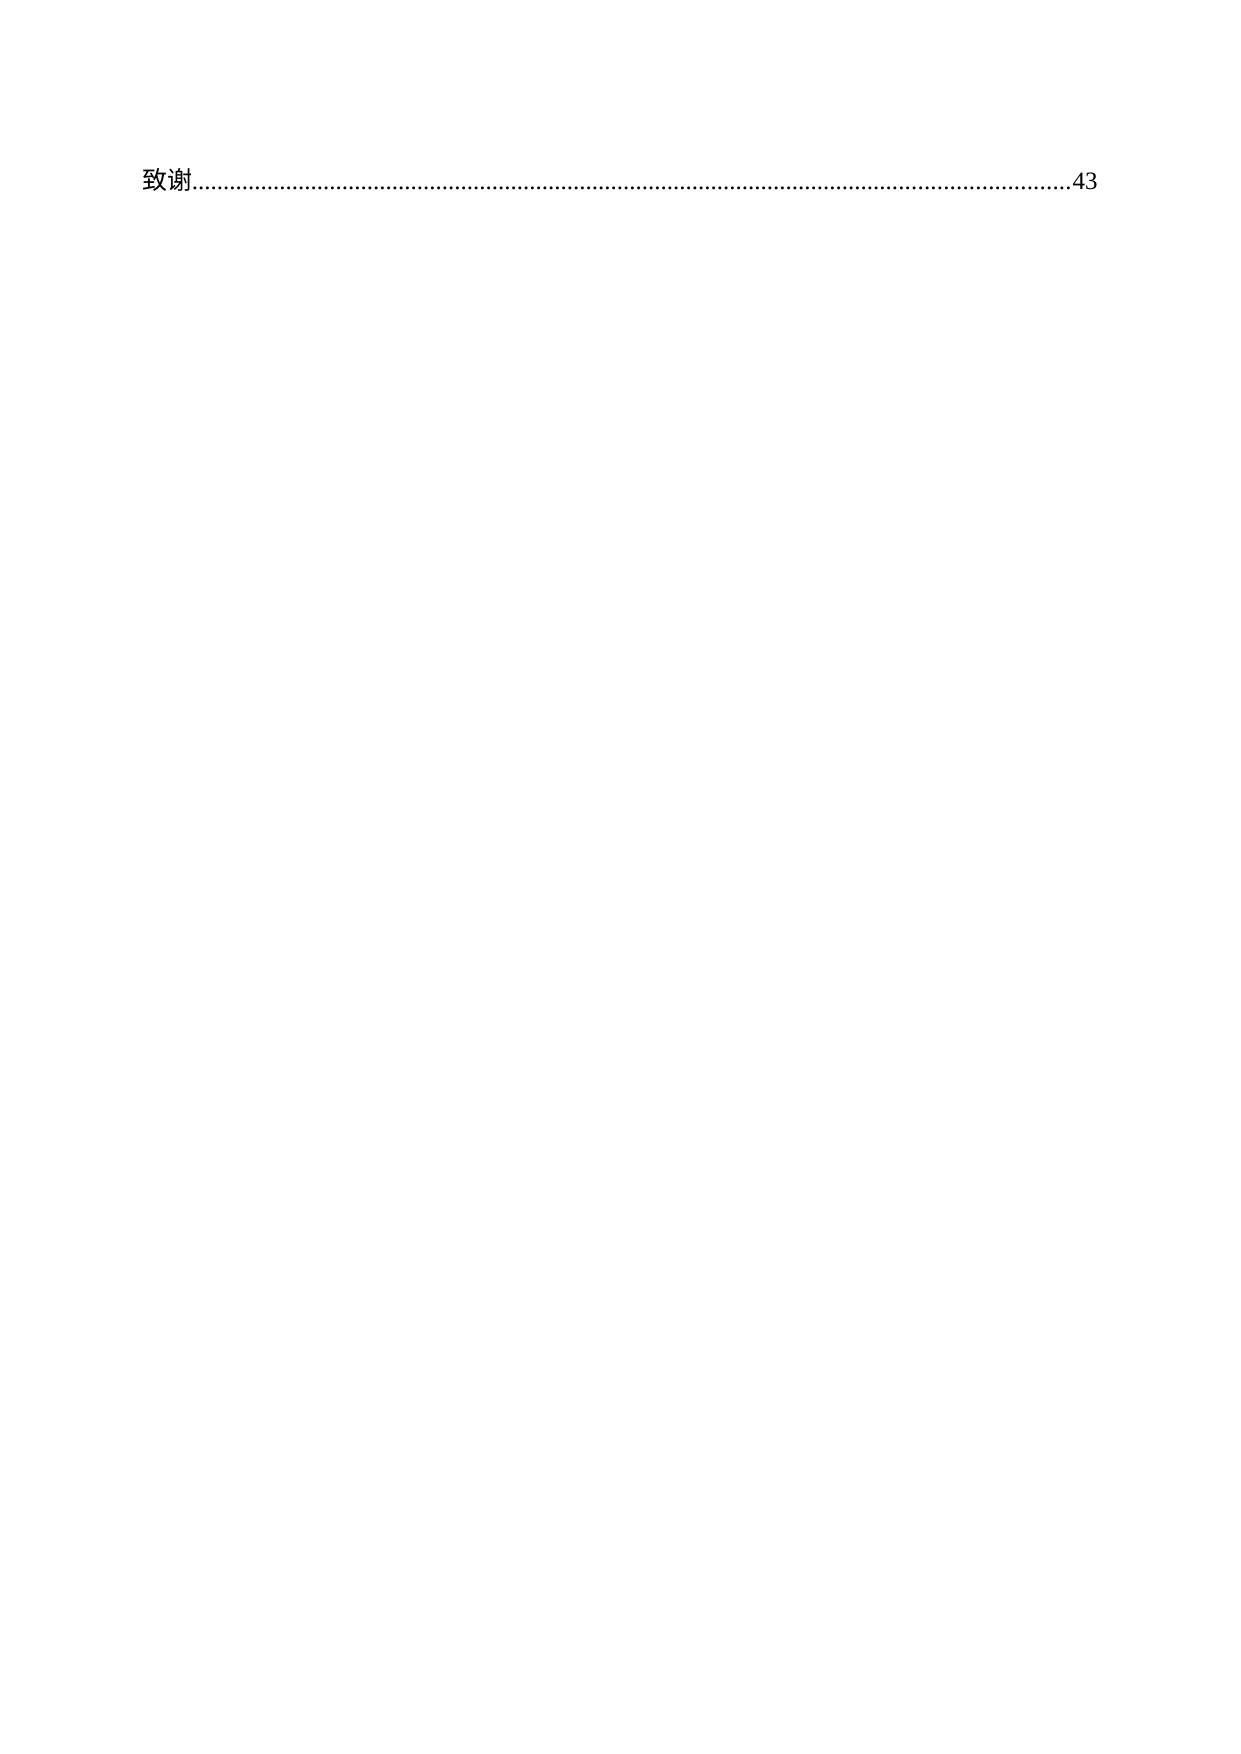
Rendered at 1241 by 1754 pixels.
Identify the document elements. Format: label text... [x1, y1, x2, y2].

text 致谢 43 [142, 146, 1098, 211]
